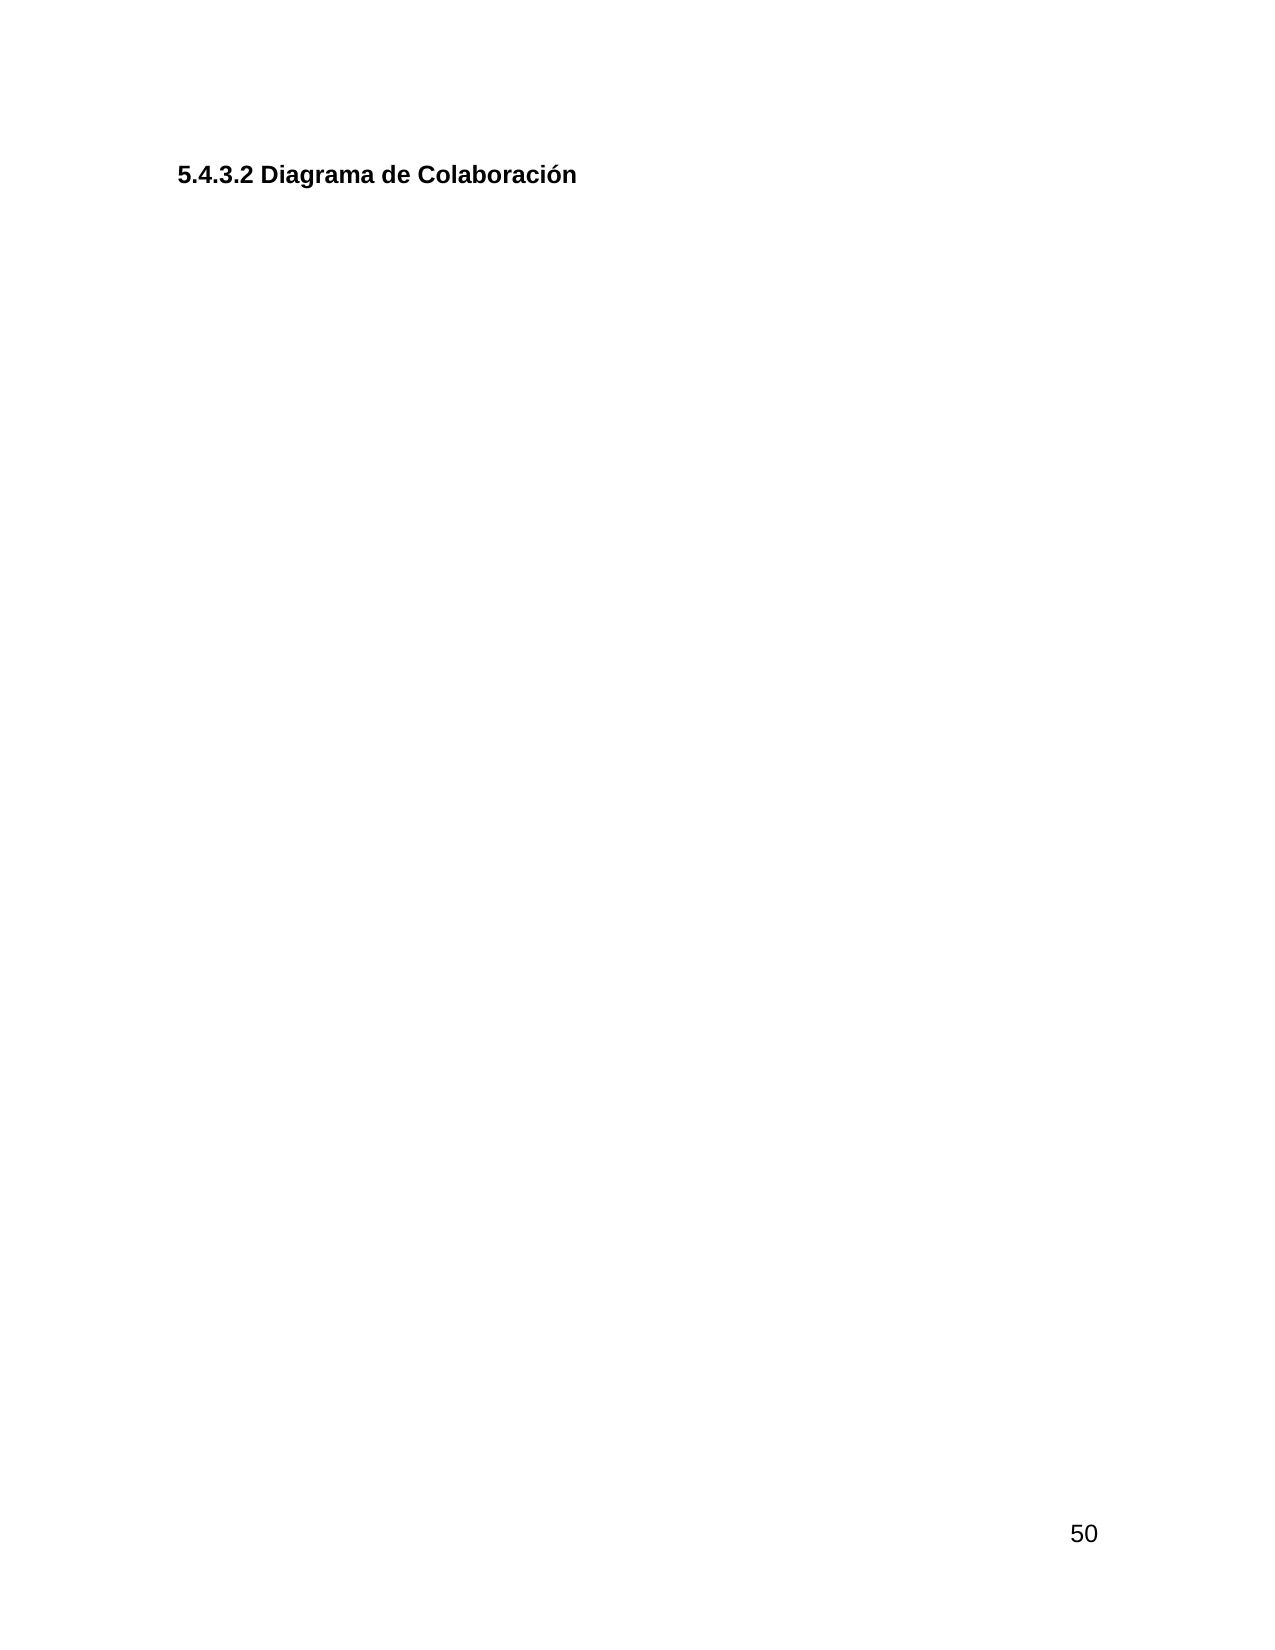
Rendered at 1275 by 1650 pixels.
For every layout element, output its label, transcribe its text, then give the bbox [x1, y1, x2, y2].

subtitle 5.4.3.2 Diagrama de Colaboración [177, 160, 1098, 189]
